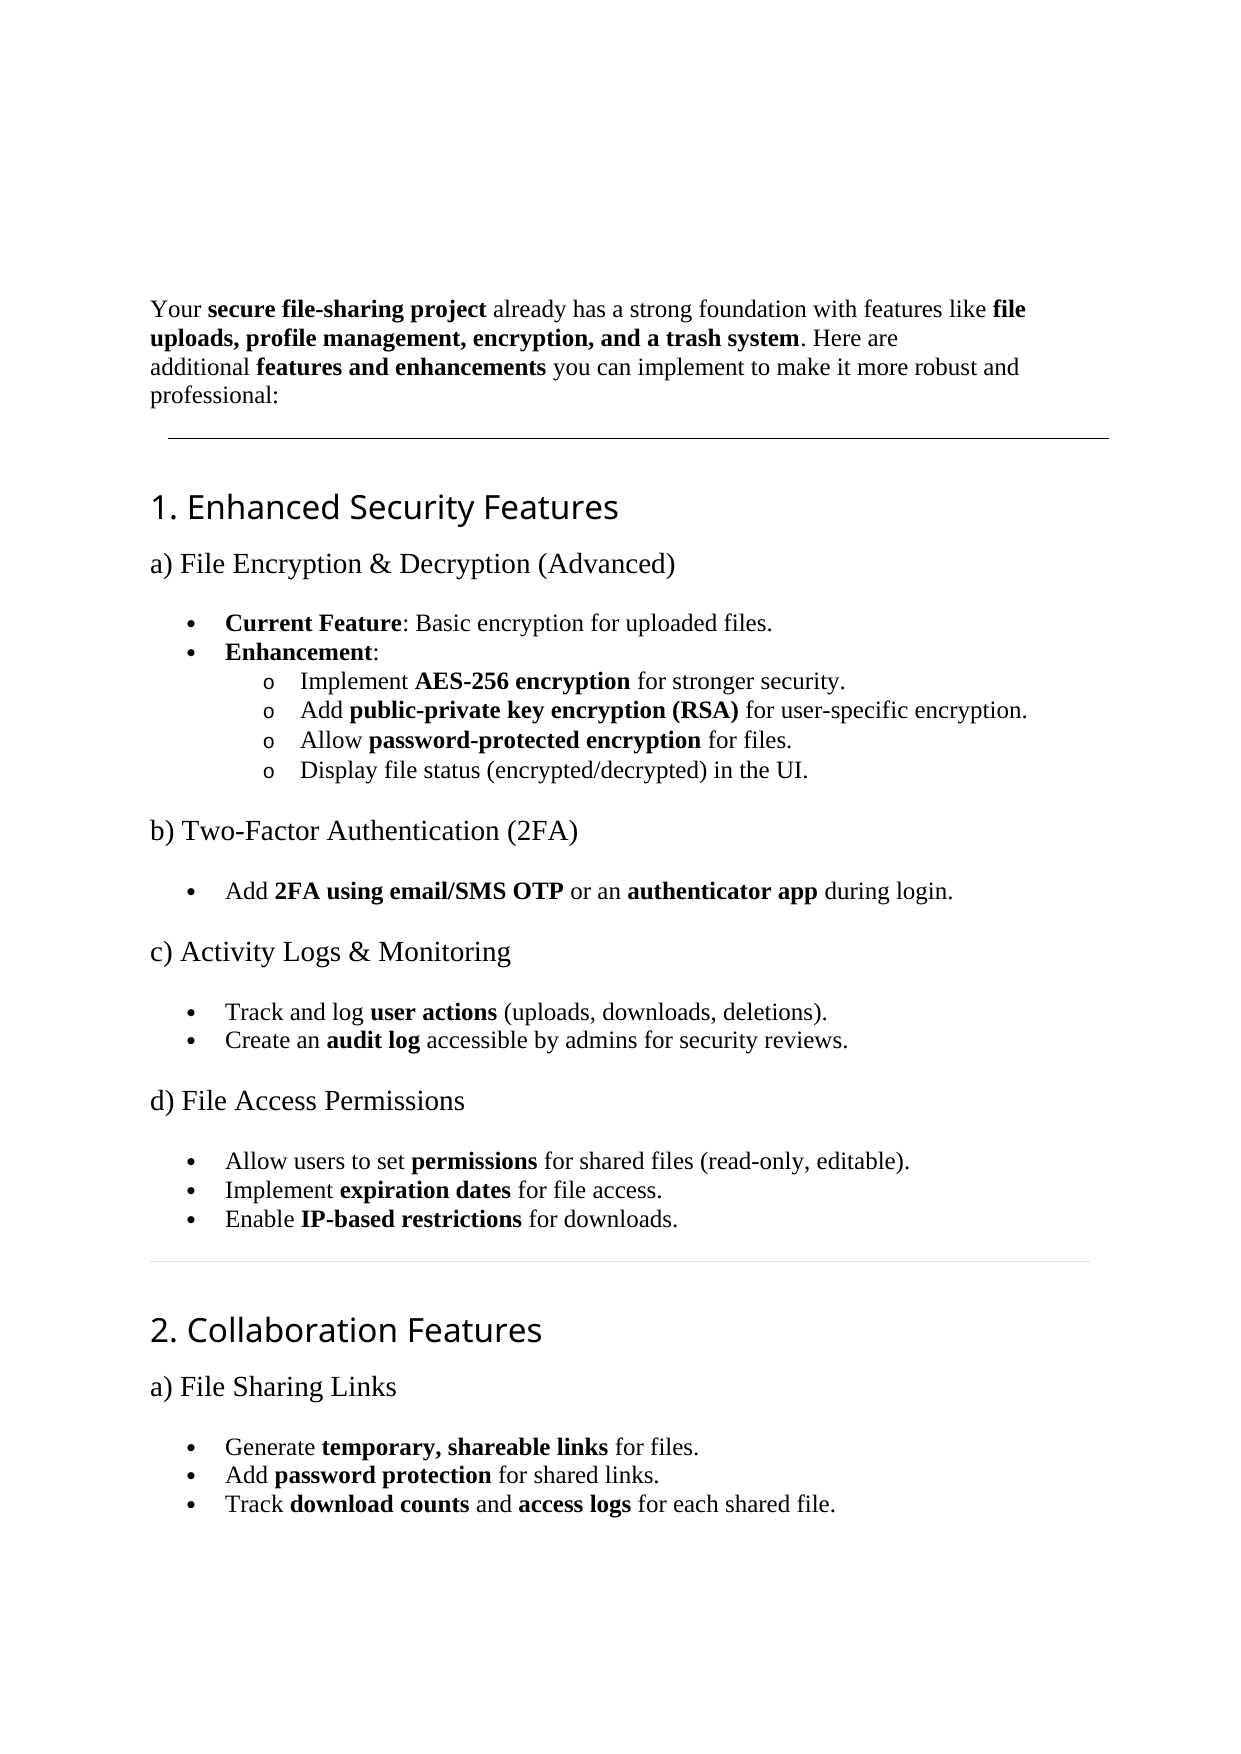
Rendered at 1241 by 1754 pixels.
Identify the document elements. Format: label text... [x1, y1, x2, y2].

subtitle d) File Access Permissions [150, 1083, 1090, 1117]
list Add password protection for shared links. [187, 1461, 1090, 1489]
subtitle a) File Sharing Links [150, 1369, 1090, 1403]
list Create an audit log accessible by admins for security reviews. [187, 1026, 1090, 1054]
list Enable IP-based restrictions for downloads. [187, 1204, 1090, 1232]
list Allow users to set permissions for shared files (read-only, editable). [187, 1146, 1090, 1175]
list Implement expiration dates for file access. [187, 1175, 1090, 1204]
list Generate temporary, shareable links for files. [187, 1432, 1090, 1461]
list Implement AES-256 encryption for stronger security. [262, 666, 1090, 696]
subtitle c) Activity Logs & Monitoring [150, 934, 1090, 968]
subtitle b) Two-Factor Authentication (2FA) [150, 813, 1090, 847]
subtitle 1. Enhanced Security Features [150, 484, 1090, 529]
list Track and log user actions (uploads, downloads, deletions). [187, 997, 1090, 1026]
text Your secure file-sharing project already has a strong foundation with features like file uploads, profile management, encryption, and a trash system. Here are additional features and enhancements you can implement to make it more robust and professional: [150, 294, 1090, 409]
list Allow password-protected encryption for files. [262, 725, 1090, 755]
list Enhancement: [187, 637, 1090, 666]
subtitle a) File Encryption & Decryption (Advanced) [150, 546, 1090, 579]
list Current Feature: Basic encryption for uploaded files. [187, 608, 1090, 637]
list Display file status (encrypted/decrypted) in the UI. [262, 755, 1090, 784]
list Add 2FA using email/SMS OTP or an authenticator app during login. [187, 876, 1090, 905]
list Track download counts and access logs for each shared file. [187, 1489, 1090, 1518]
subtitle 2. Collaboration Features [150, 1307, 1090, 1352]
list Add public-private key encryption (RSA) for user-specific encryption. [262, 696, 1090, 725]
